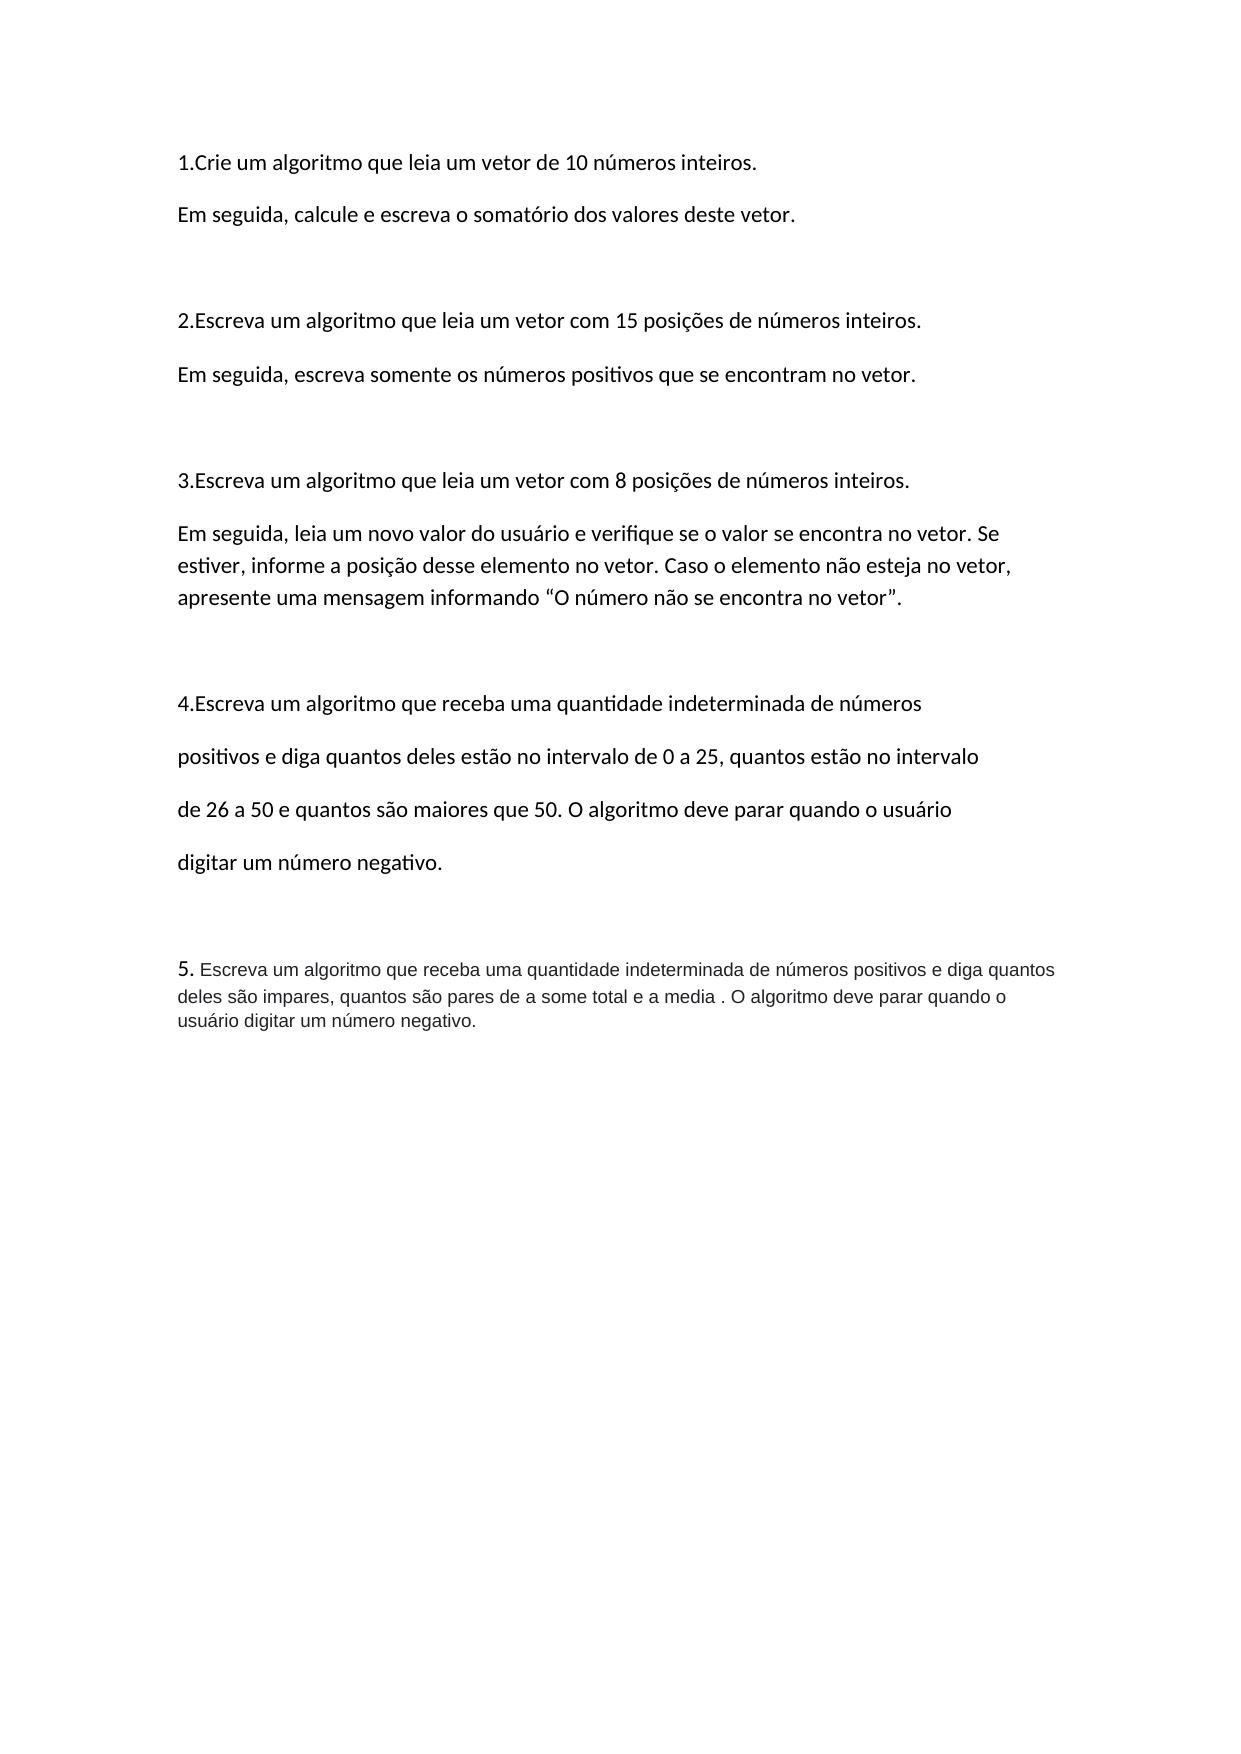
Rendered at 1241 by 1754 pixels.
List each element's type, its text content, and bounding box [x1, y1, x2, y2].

text digitar um número negativo. [177, 848, 1063, 876]
text de 26 a 50 e quantos são maiores que 50. O algoritmo deve parar quando o usuário [177, 795, 1063, 823]
text positivos e diga quantos deles estão no intervalo de 0 a 25, quantos estão no intervalo [177, 742, 1063, 770]
text 3.Escreva um algoritmo que leia um vetor com 8 posições de números inteiros. [177, 466, 1063, 494]
text 1.Crie um algoritmo que leia um vetor de 10 números inteiros. [177, 148, 1063, 176]
text 5. Escreva um algoritmo que receba uma quantidade indeterminada de números positivos e diga quantos deles são impares, quantos são pares de a some total e a media . O algoritmo deve parar quando o usuário digitar um número negativo. [177, 954, 1063, 1032]
text 2.Escreva um algoritmo que leia um vetor com 15 posições de números inteiros. [177, 307, 1063, 335]
text Em seguida, leia um novo valor do usuário e verifique se o valor se encontra no vetor. Se estiver, informe a posição desse elemento no vetor. Caso o elemento não esteja no vetor, apresente uma mensagem informando “O número não se encontra no vetor”. [177, 519, 1063, 611]
text Em seguida, escreva somente os números positivos que se encontram no vetor. [177, 360, 1063, 388]
text Em seguida, calcule e escreva o somatório dos valores deste vetor. [177, 201, 1063, 229]
text 4.Escreva um algoritmo que receba uma quantidade indeterminada de números [177, 689, 1063, 717]
